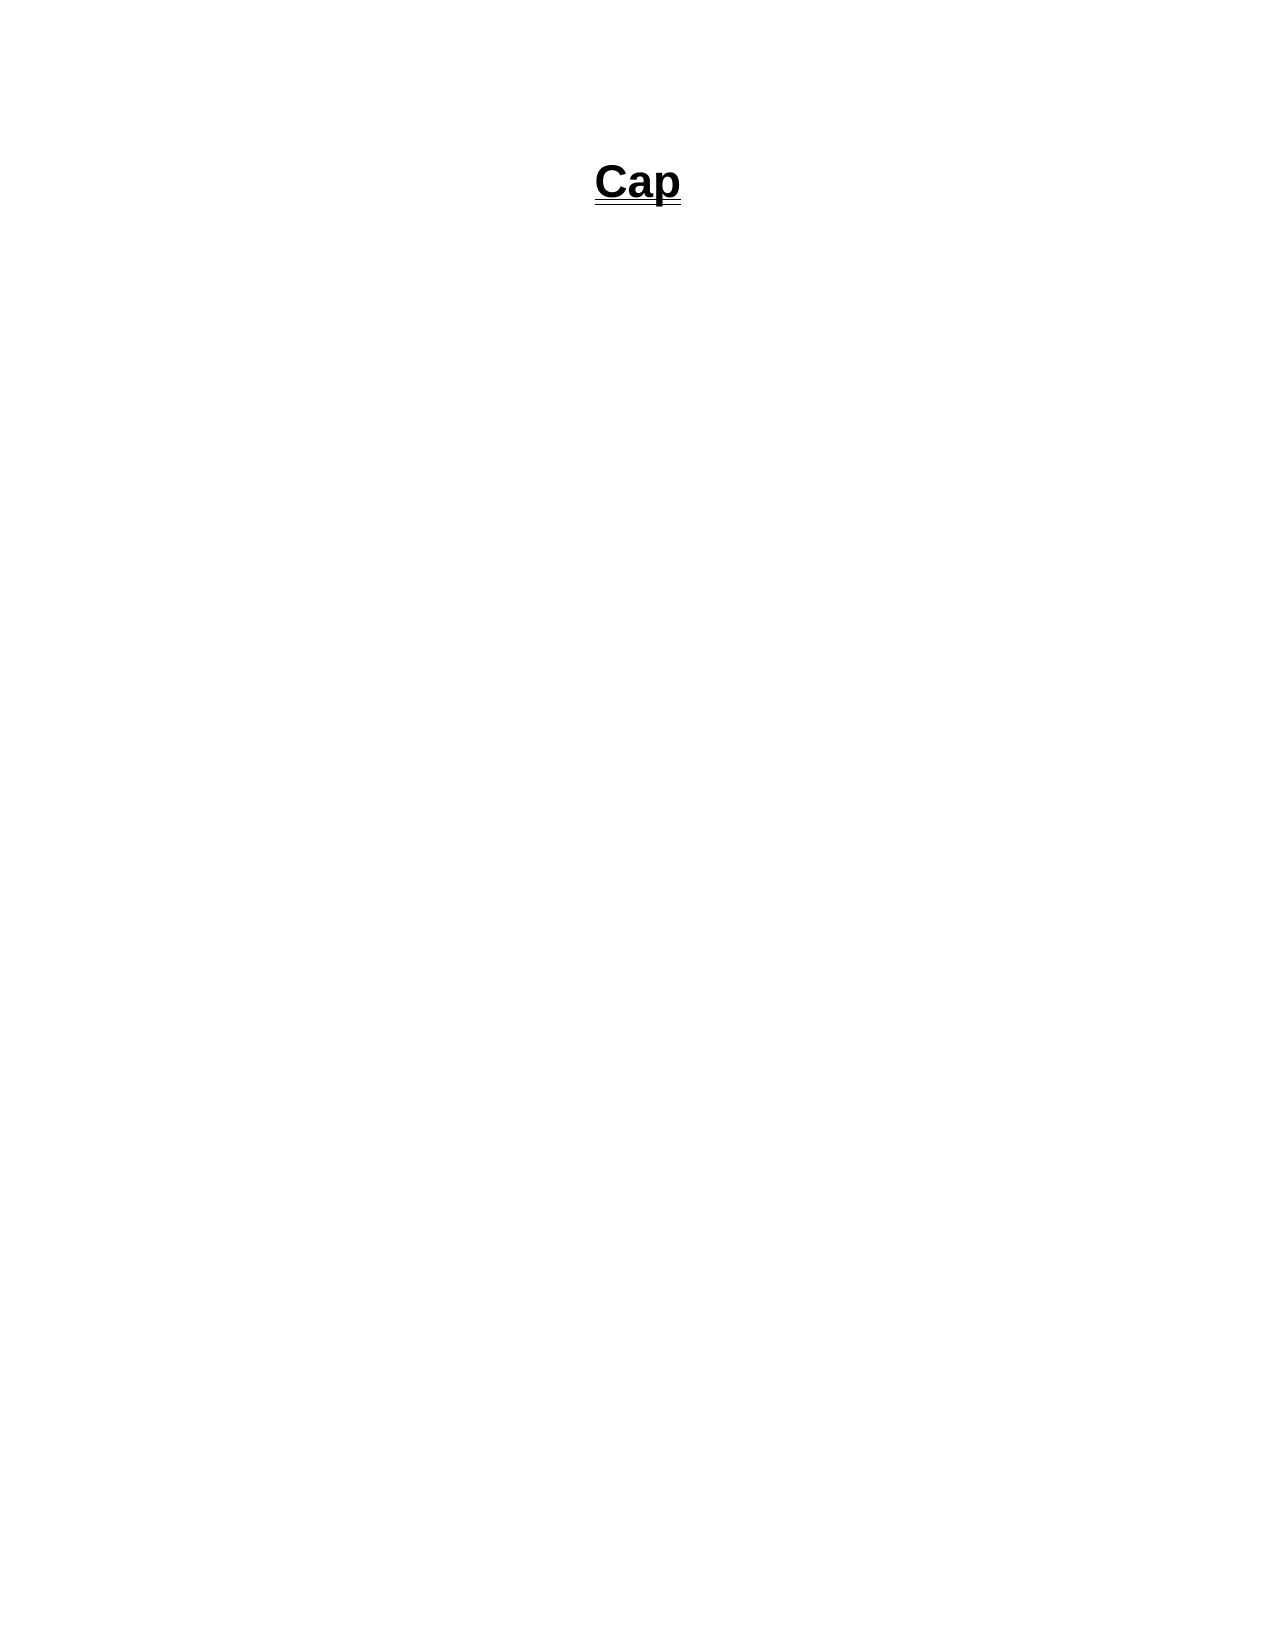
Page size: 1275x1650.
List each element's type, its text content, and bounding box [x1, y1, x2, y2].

subtitle Cap [150, 154, 1125, 207]
